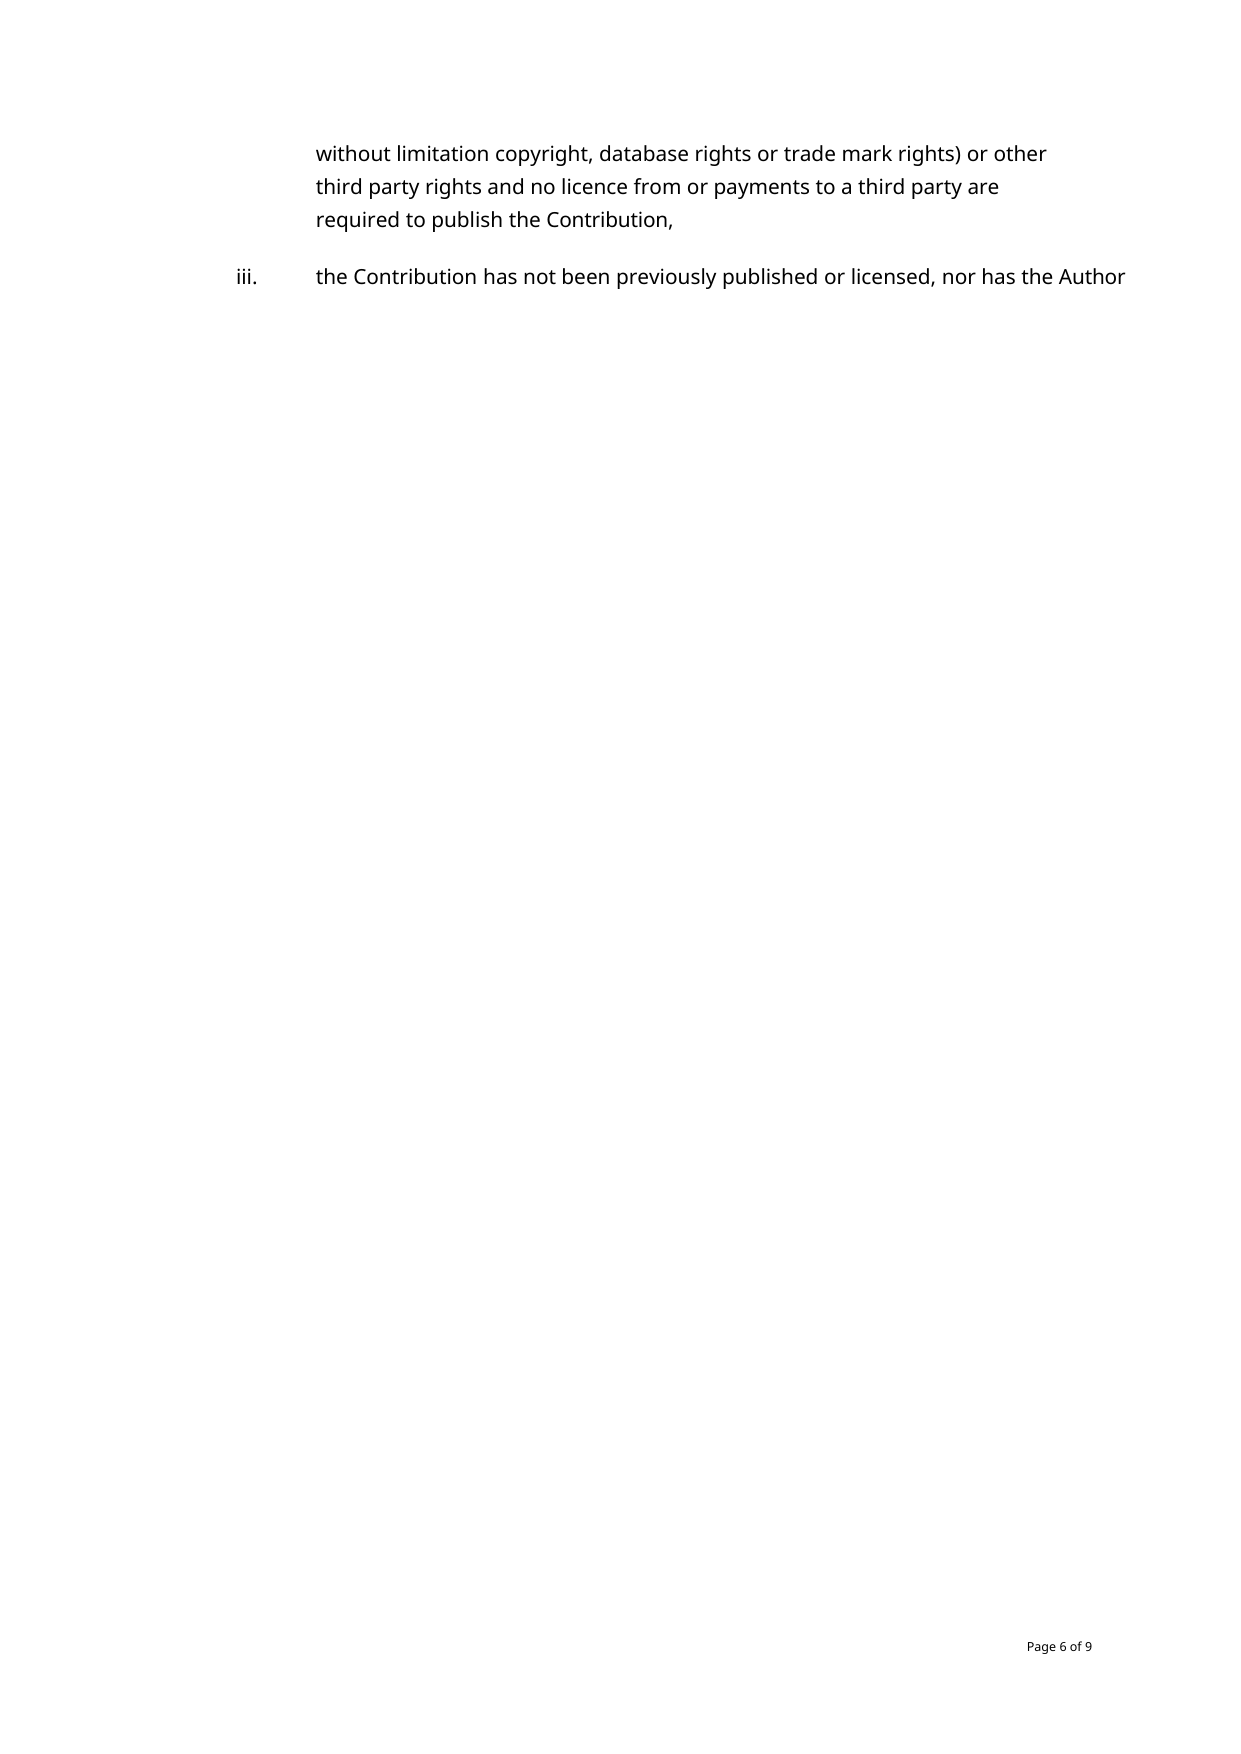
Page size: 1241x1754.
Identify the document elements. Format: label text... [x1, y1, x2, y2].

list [241, 139, 1085, 233]
list the Contribution has not been previously published or licensed, nor has the Author [236, 262, 1226, 291]
